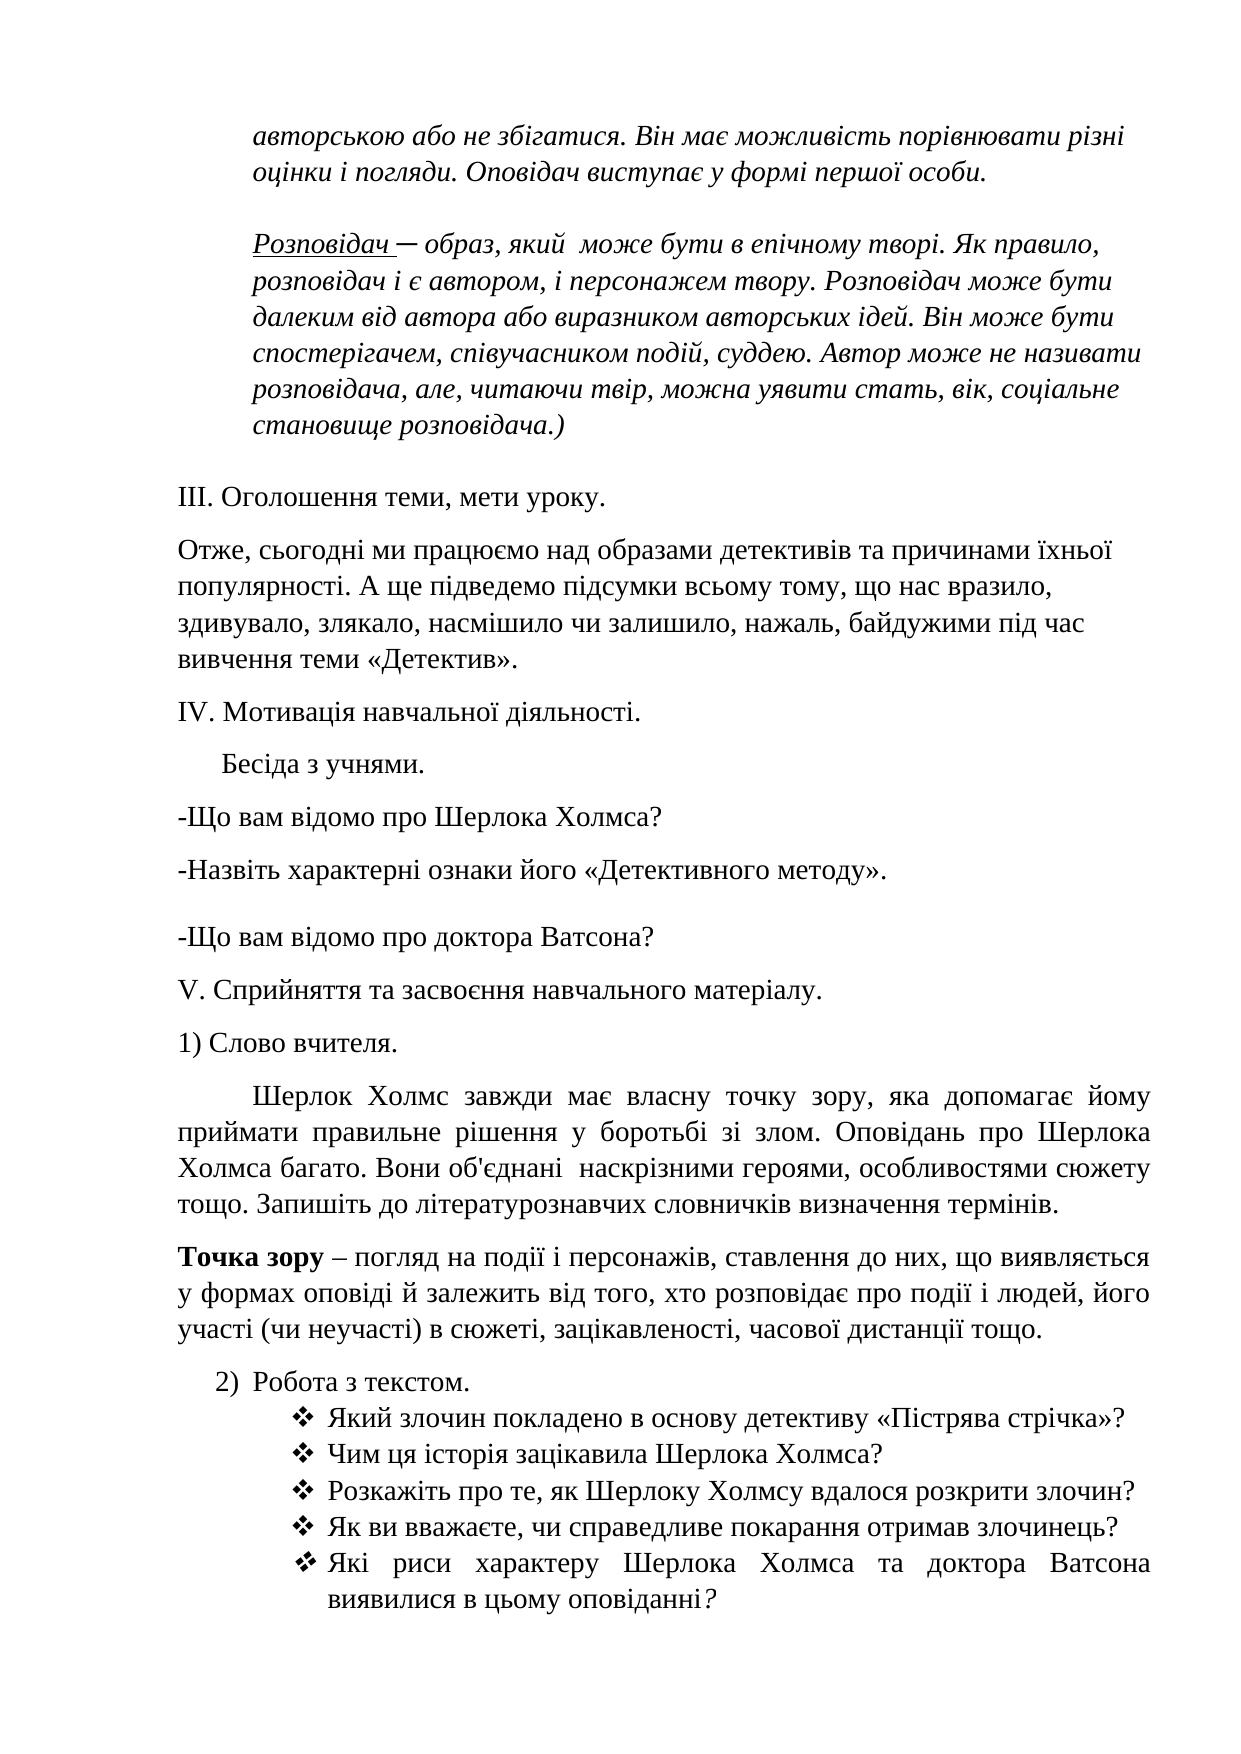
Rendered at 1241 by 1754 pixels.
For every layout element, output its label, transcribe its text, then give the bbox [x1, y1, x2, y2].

text -Що вам відомо про Шерлока Холмса? [177, 799, 1152, 833]
list Розкажіть про те, як Шерлоку Холмсу вдалося розкрити злочин? [290, 1473, 1152, 1506]
list Які риси характеру Шерлока Холмса та доктора Ватсона виявилися в цьому оповіданні? [290, 1545, 1152, 1615]
text -Назвіть характерні ознаки його «Детективного методу». [177, 852, 1152, 886]
list Чим ця історія зацікавила Шерлока Холмса? [290, 1437, 1152, 1470]
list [252, 118, 1152, 188]
list Робота з текстом. [215, 1364, 1152, 1398]
text ІV. Мотивація навчальної діяльності. [177, 694, 1152, 727]
text -Що вам відомо про доктора Ватсона? [177, 919, 1152, 953]
text 1) Слово вчителя. [177, 1025, 1152, 1058]
text Шерлок Холмс завжди має власну точку зору, яка допомагає йому приймати правильне рішення у боротьбі зі злом. Оповідань про Шерлока Холмса багато. Вони об'єднані наскрізними героями, особливостями сюжету тощо. Запишіть до літературознавчих словничків визначення термінів. [177, 1078, 1152, 1220]
text Отже, сьогодні ми працюємо над образами детективів та причинами їхньої популярності. А ще підведемо підсумки всьому тому, що нас вразило, здивувало, злякало, насмішило чи залишило, нажаль, байдужими під час вивчення теми «Детектив». [177, 532, 1152, 674]
text V. Сприйняття та засвоєння навчального матеріалу. [177, 972, 1152, 1006]
text Бесіда з учнями. [177, 746, 1152, 780]
text ІІІ. Оголошення теми, мети уроку. [177, 479, 1152, 513]
list Розповідач ─ образ, який може бути в епічному творі. Як правило, розповідач і є автором, і персонажем твору. Розповідач може бути далеким від автора або виразником авторських ідей. Він може бути спостерігачем, співучасником подій, суддею. Автор може не називати розповідача, але, читаючи твір, можна уявити стать, вік, соціальне становище розповідача.) [252, 227, 1152, 441]
list Який злочин покладено в основу детективу «Пістрява стрічка»? [290, 1400, 1152, 1434]
list Як ви вважаєте, чи справедливе покарання отримав злочинець? [290, 1509, 1152, 1543]
text Точка зору – погляд на події і персонажів, ставлення до них, що виявляється у формах оповіді й залежить від того, хто розповідає про події і людей, його участі (чи неучасті) в сюжеті, зацікавленості, часової дистанції тощо. [177, 1239, 1152, 1345]
